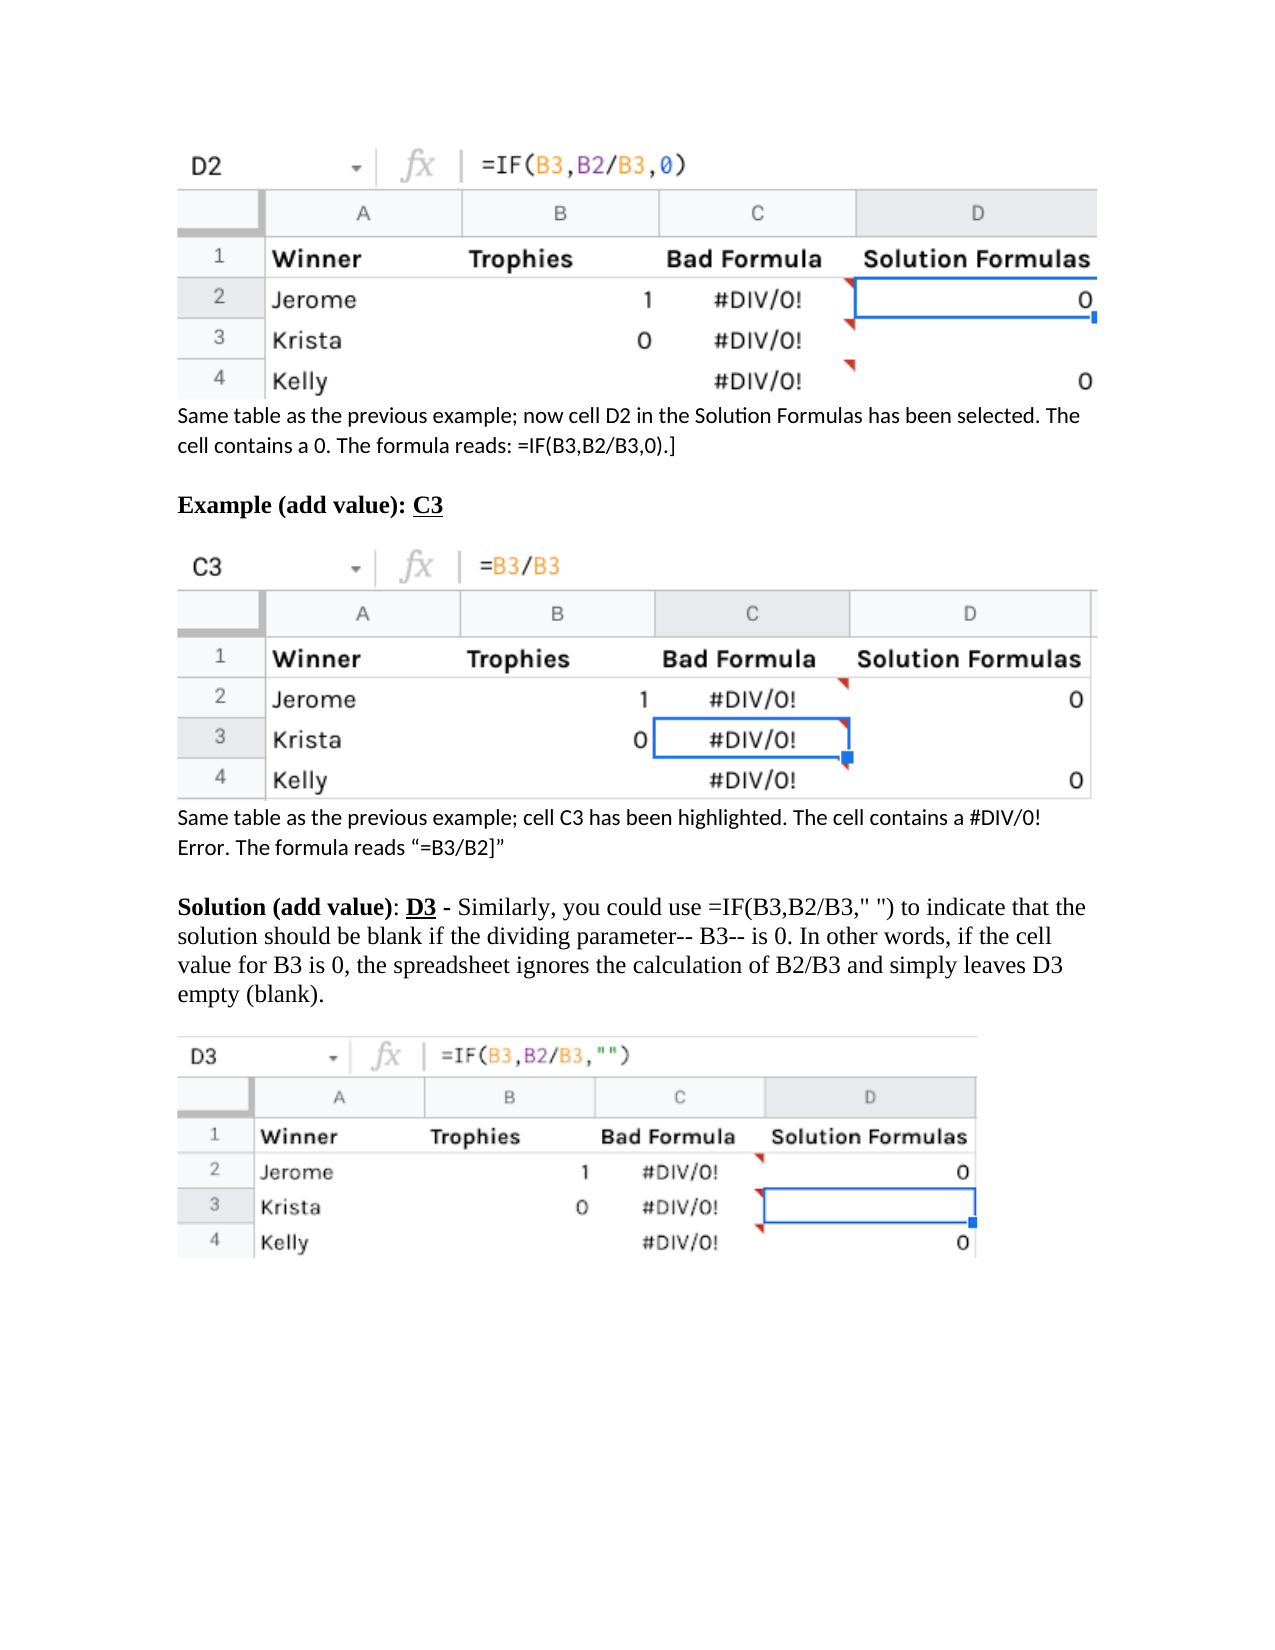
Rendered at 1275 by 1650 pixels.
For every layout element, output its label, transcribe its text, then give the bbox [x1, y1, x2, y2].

text Example (add value): C3 [177, 491, 1098, 519]
text Same table as the previous example; cell C3 has been highlighted. The cell contains a #DIV/0! Error. The formula reads “=B3/B2]” [177, 801, 1098, 861]
text Solution (add value): D3 - Similarly, you could use =IF(B3,B2/B3," ") to indicate that the solution should be blank if the dividing parameter-- B3-- is 0. In other words, if the cell value for B3 is 0, the spreadsheet ignores the calculation of B2/B3 and simply leaves D3 empty (blank). [177, 892, 1098, 1007]
text Same table as the previous example; now cell D2 in the Solution Formulas has been selected. The cell contains a 0. The formula reads: =IF(B3,B2/B3,0).] [177, 399, 1098, 459]
picture [177, 147, 1098, 399]
picture [177, 548, 1098, 801]
picture [177, 1036, 978, 1258]
